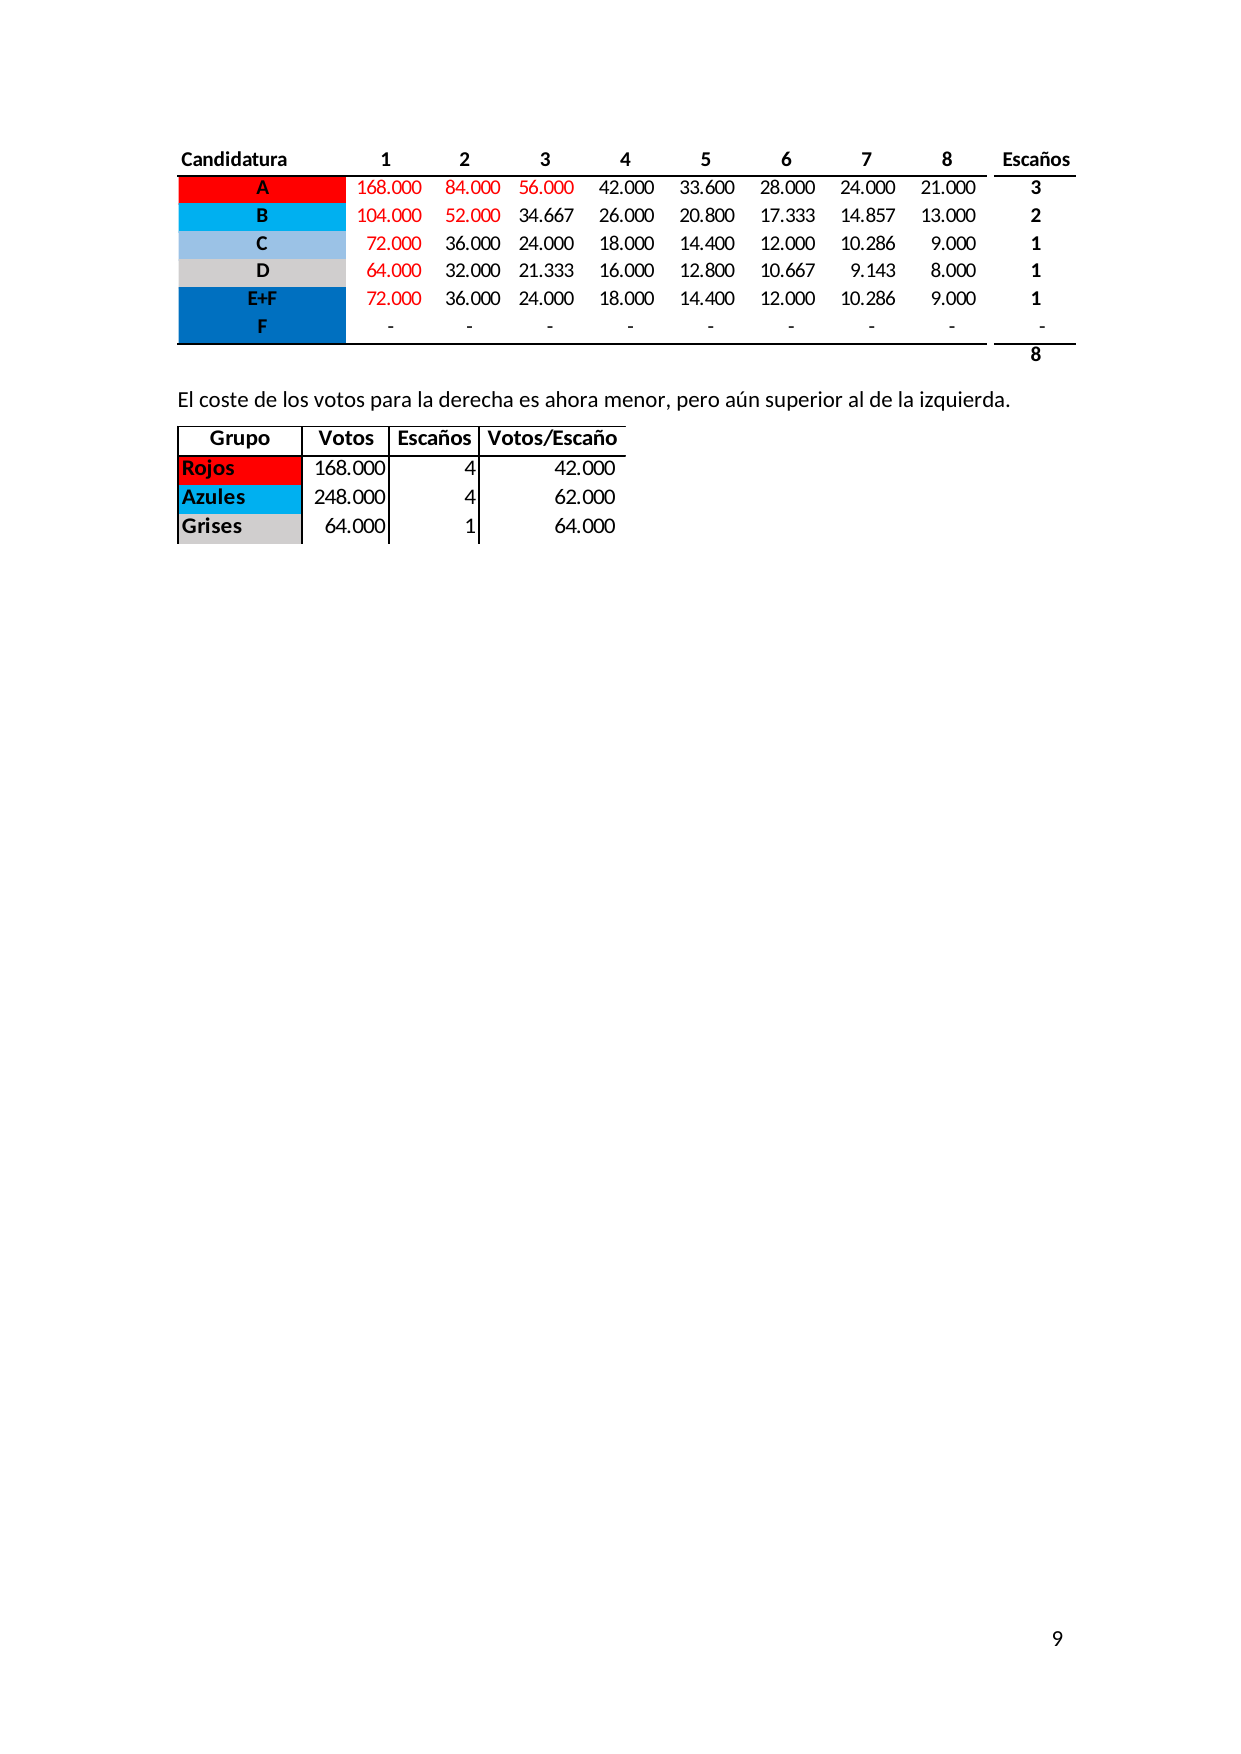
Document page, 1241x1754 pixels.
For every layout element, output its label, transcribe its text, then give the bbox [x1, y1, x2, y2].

text El coste de los votos para la derecha es ahora menor, pero aún superior al de la izquierda. [177, 148, 1063, 413]
